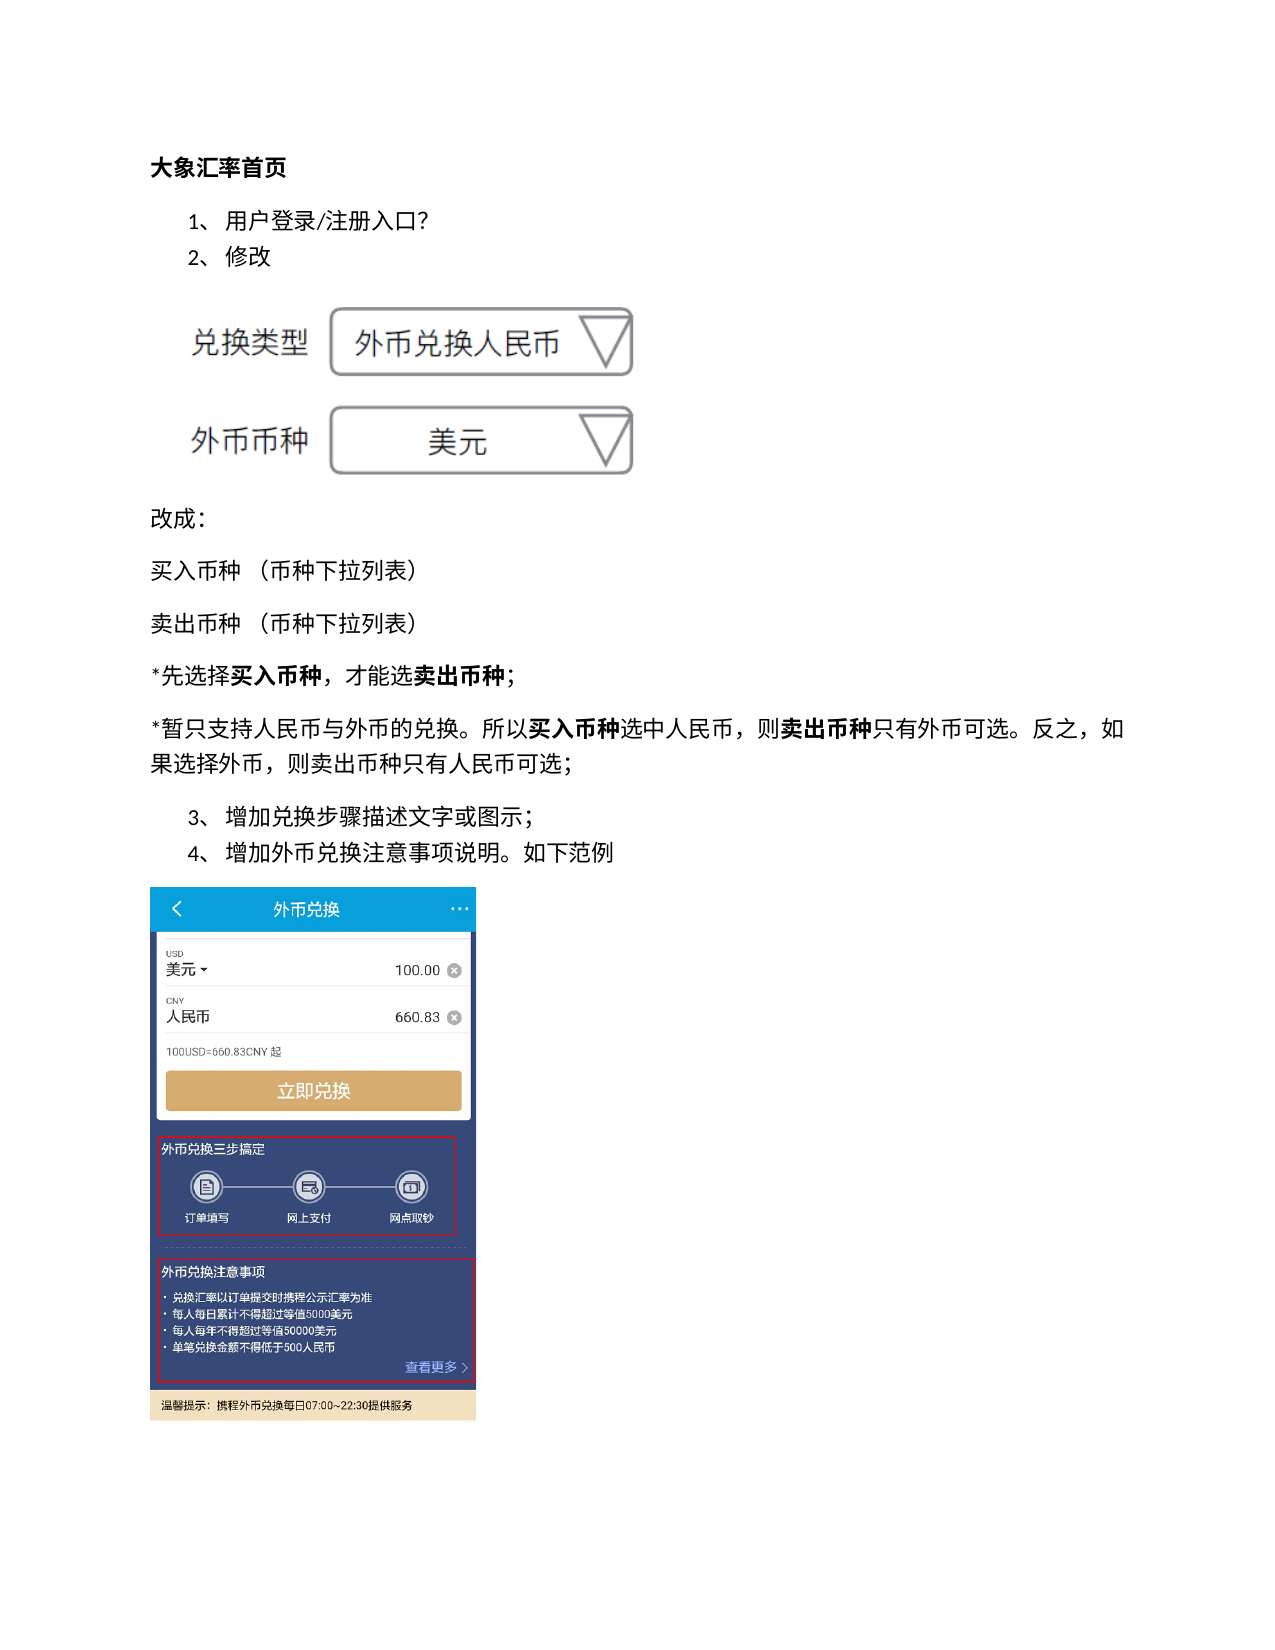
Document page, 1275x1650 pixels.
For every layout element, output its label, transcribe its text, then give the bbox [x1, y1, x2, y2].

text 买入币种 （币种下拉列表） [150, 553, 1125, 586]
picture [150, 932, 477, 1421]
picture [309, 903, 321, 916]
text *暂只支持人民币与外币的兑换。所以买入币种选中人民币，则卖出币种只有外币可选。反之，如果选择外币，则卖出币种只有人民币可选； [150, 710, 1125, 779]
list 增加兑换步骤描述文字或图示； [187, 799, 1125, 832]
text 改成： [150, 500, 1125, 534]
list 修改 [187, 238, 1125, 272]
text 大象汇率首页 [150, 150, 1125, 183]
list 增加外币兑换注意事项说明。如下范例 [187, 834, 1125, 868]
text 卖出币种 （币种下拉列表） [150, 605, 1125, 639]
list 用户登录/注册入口？ [187, 202, 1125, 236]
picture [150, 290, 681, 482]
text *先选择买入币种，才能选卖出币种； [150, 658, 1125, 691]
picture [324, 907, 339, 914]
picture [277, 902, 287, 917]
